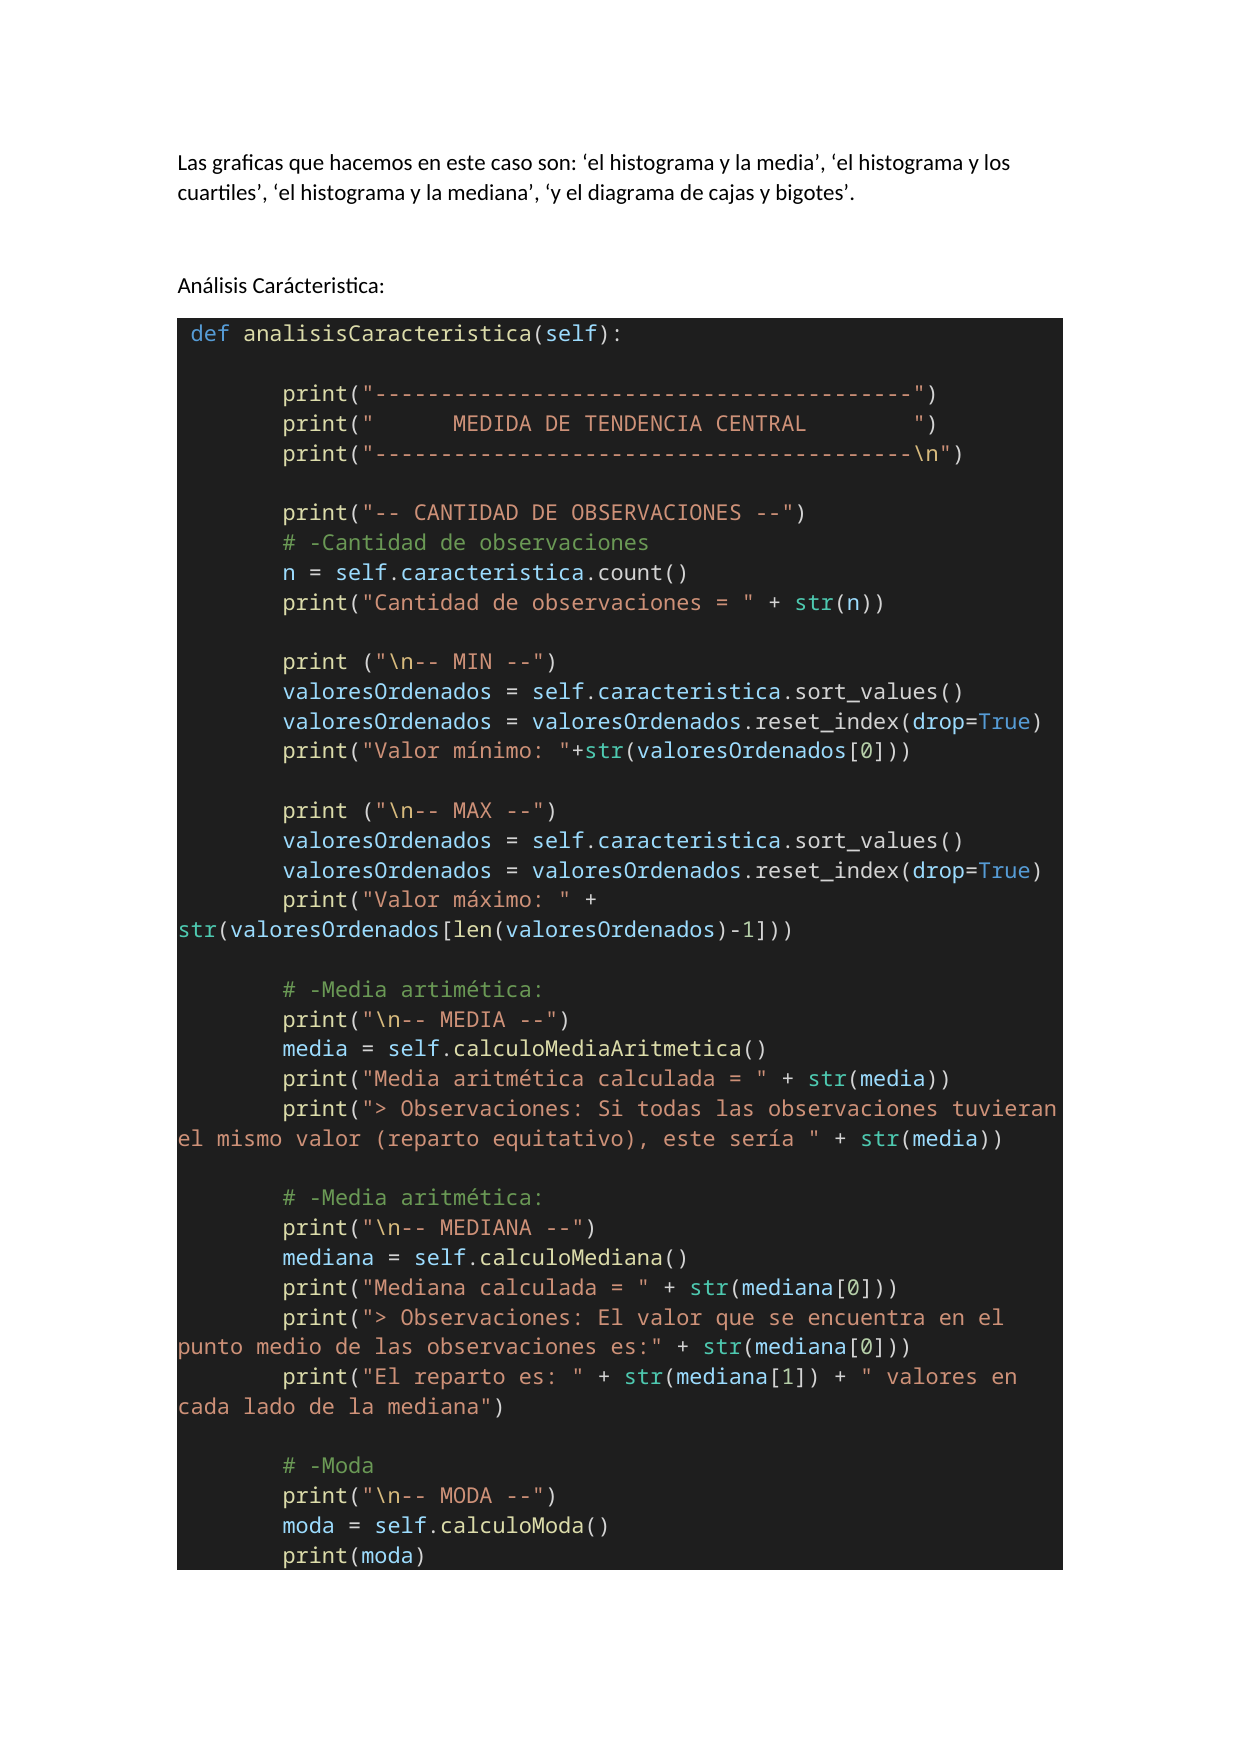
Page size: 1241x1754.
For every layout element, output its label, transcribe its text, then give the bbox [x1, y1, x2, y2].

text # -Media aritmética: [177, 1182, 1063, 1212]
text print("Media aritmética calculada = " + str(media)) [177, 1063, 1063, 1093]
text print("Mediana calculada = " + str(mediana[0])) [177, 1272, 1063, 1302]
text print ("\n-- MAX --") [177, 795, 1063, 825]
text print("Valor mínimo: "+str(valoresOrdenados[0])) [177, 736, 1063, 765]
text print("-----------------------------------------") [177, 378, 1063, 408]
text media = self.calculoMediaAritmetica() [177, 1033, 1063, 1063]
text print("-----------------------------------------\n") [177, 438, 1063, 467]
text print("\n-- MODA --") [177, 1480, 1063, 1510]
text print("Cantidad de observaciones = " + str(n)) [177, 587, 1063, 616]
text print(moda) [177, 1540, 1063, 1570]
text print("> Observaciones: El valor que se encuentra en el punto medio de las observaciones es:" + str(mediana[0])) [177, 1302, 1063, 1361]
text valoresOrdenados = valoresOrdenados.reset_index(drop=True) [177, 855, 1063, 884]
text valoresOrdenados = self.caracteristica.sort_values() [177, 825, 1063, 855]
text n = self.caracteristica.count() [177, 557, 1063, 587]
text print("\n-- MEDIA --") [177, 1004, 1063, 1033]
text print("> Observaciones: Si todas las observaciones tuvieran el mismo valor (reparto equitativo), este sería " + str(media)) [177, 1093, 1063, 1153]
text Las graficas que hacemos en este caso son: ‘el histograma y la media’, ‘el histograma y los cuartiles’, ‘el histograma y la mediana’, ‘y el diagrama de cajas y bigotes’. [177, 148, 1063, 206]
text # -Moda [177, 1451, 1063, 1480]
text def analisisCaracteristica(self): [177, 318, 1063, 348]
text print("\n-- MEDIANA --") [177, 1212, 1063, 1242]
text valoresOrdenados = self.caracteristica.sort_values() [177, 676, 1063, 706]
text print("El reparto es: " + str(mediana[1]) + " valores en cada lado de la mediana") [177, 1361, 1063, 1421]
text Análisis Carácteristica: [177, 272, 1063, 299]
text print(" MEDIDA DE TENDENCIA CENTRAL ") [177, 408, 1063, 438]
text print ("\n-- MIN --") [177, 646, 1063, 676]
text mediana = self.calculoMediana() [177, 1242, 1063, 1272]
text # -Cantidad de observaciones [177, 527, 1063, 557]
text # -Media artimética: [177, 974, 1063, 1004]
text print("-- CANTIDAD DE OBSERVACIONES --") [177, 497, 1063, 527]
text print("Valor máximo: " + str(valoresOrdenados[len(valoresOrdenados)-1])) [177, 884, 1063, 944]
text valoresOrdenados = valoresOrdenados.reset_index(drop=True) [177, 706, 1063, 736]
text moda = self.calculoModa() [177, 1510, 1063, 1540]
